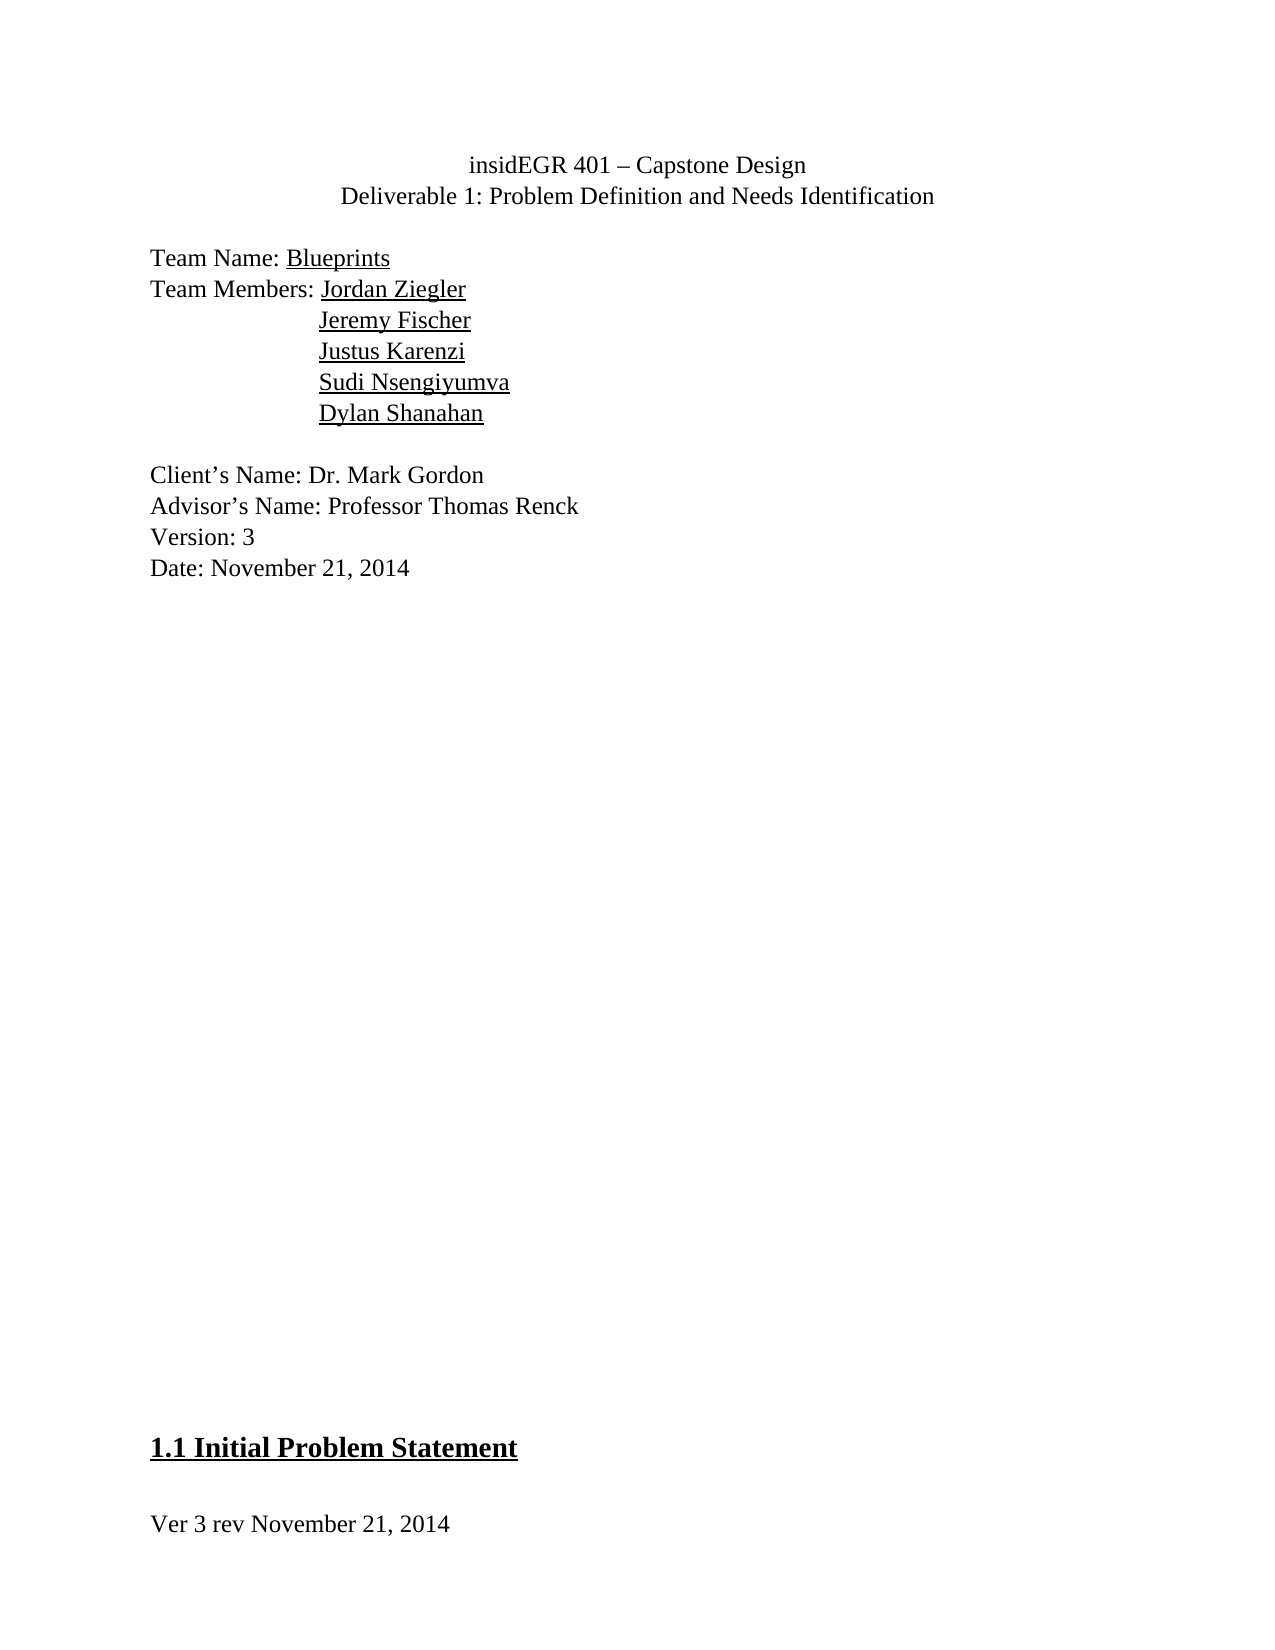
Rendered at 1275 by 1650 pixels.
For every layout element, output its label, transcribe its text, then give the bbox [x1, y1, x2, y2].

text Dylan Shanahan [150, 398, 1125, 427]
text Advisor’s Name: Professor Thomas Renck [150, 491, 1125, 520]
text Version: 3 [150, 522, 1125, 551]
text Justus Karenzi [150, 336, 1125, 365]
text Sudi Nsengiyumva [150, 367, 1125, 396]
text insidEGR 401 – Capstone Design [150, 150, 1125, 179]
text Client’s Name: Dr. Mark Gordon [150, 460, 1125, 489]
text Date: November 21, 2014 [150, 553, 1125, 582]
text Team Name: Blueprints [150, 243, 1125, 272]
text Jeremy Fischer [150, 305, 1125, 334]
text Team Members: Jordan Ziegler [150, 274, 1125, 303]
text Deliverable 1: Problem Definition and Needs Identification [150, 181, 1125, 210]
text 1.1 Initial Problem Statement [150, 1430, 1125, 1464]
